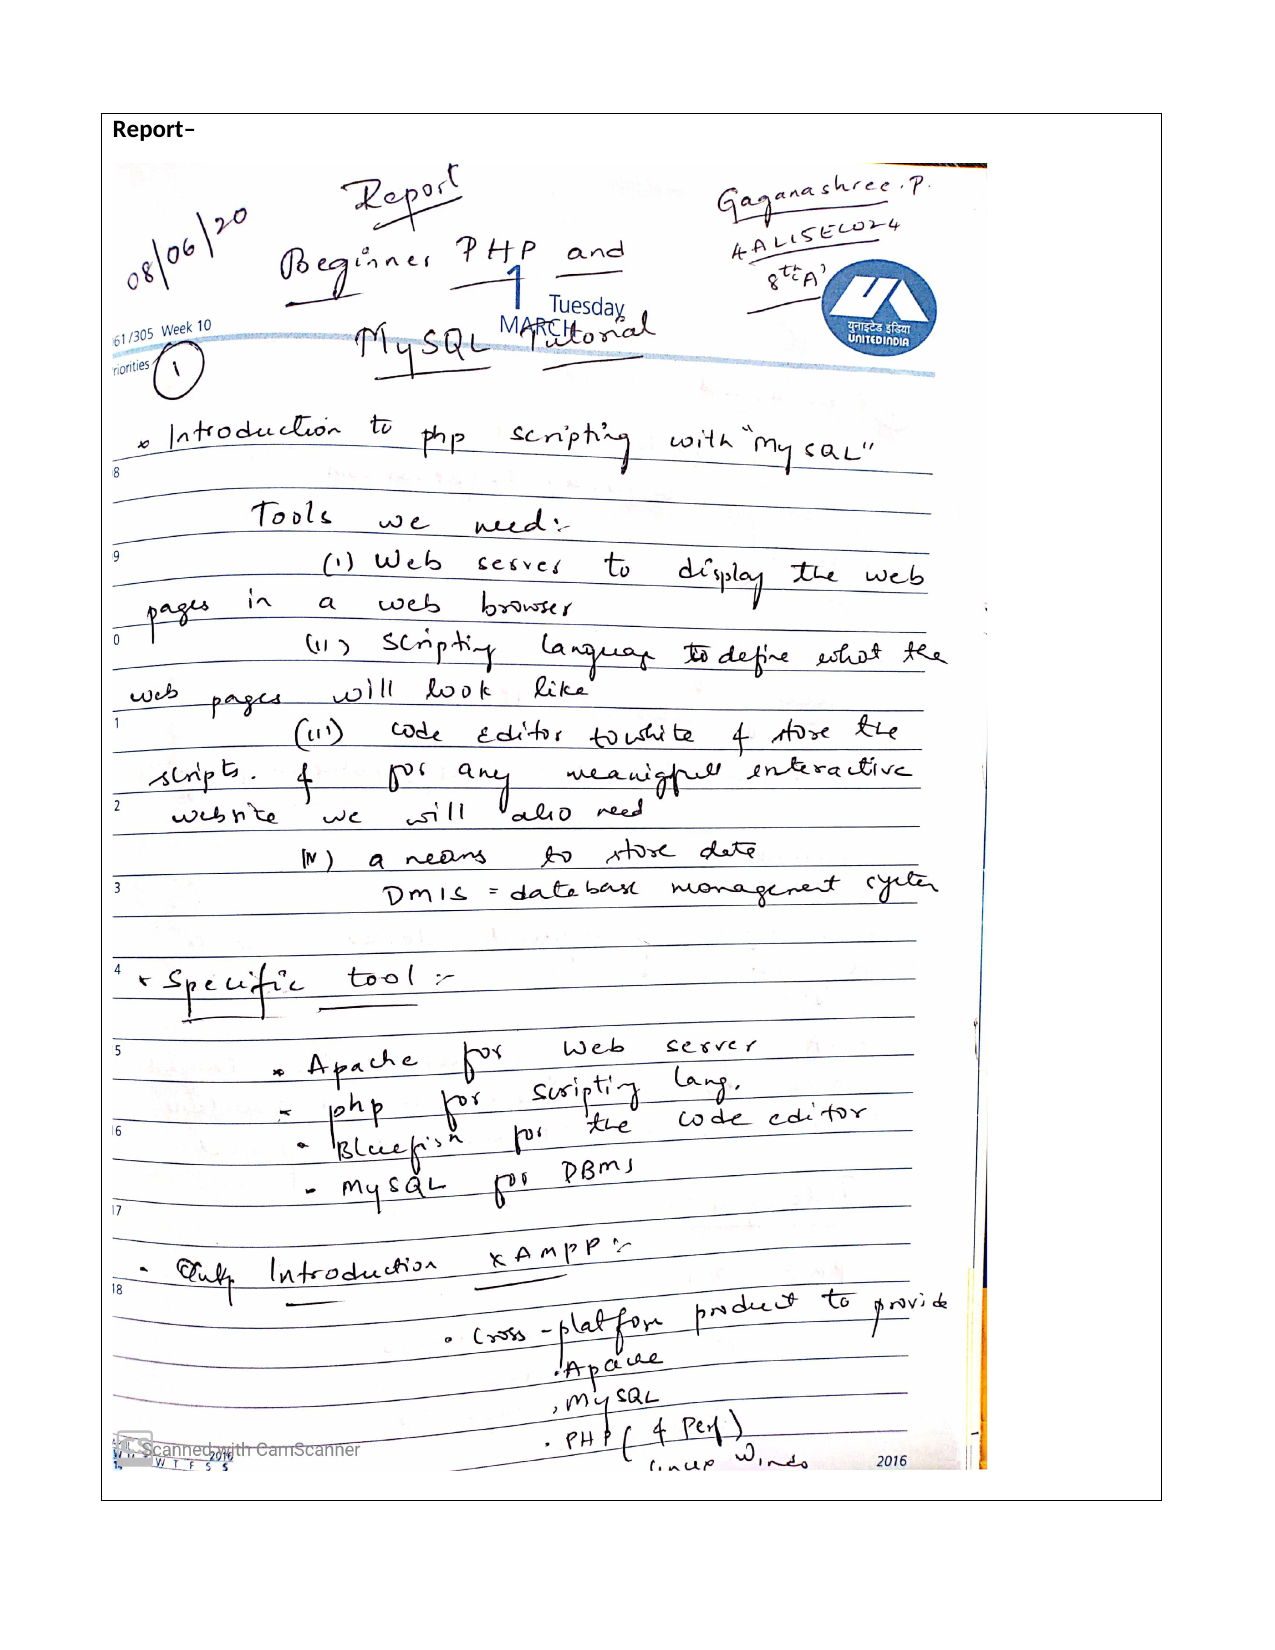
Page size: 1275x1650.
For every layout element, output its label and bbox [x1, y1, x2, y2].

picture [112, 163, 988, 1471]
table_cell [102, 114, 1161, 1500]
